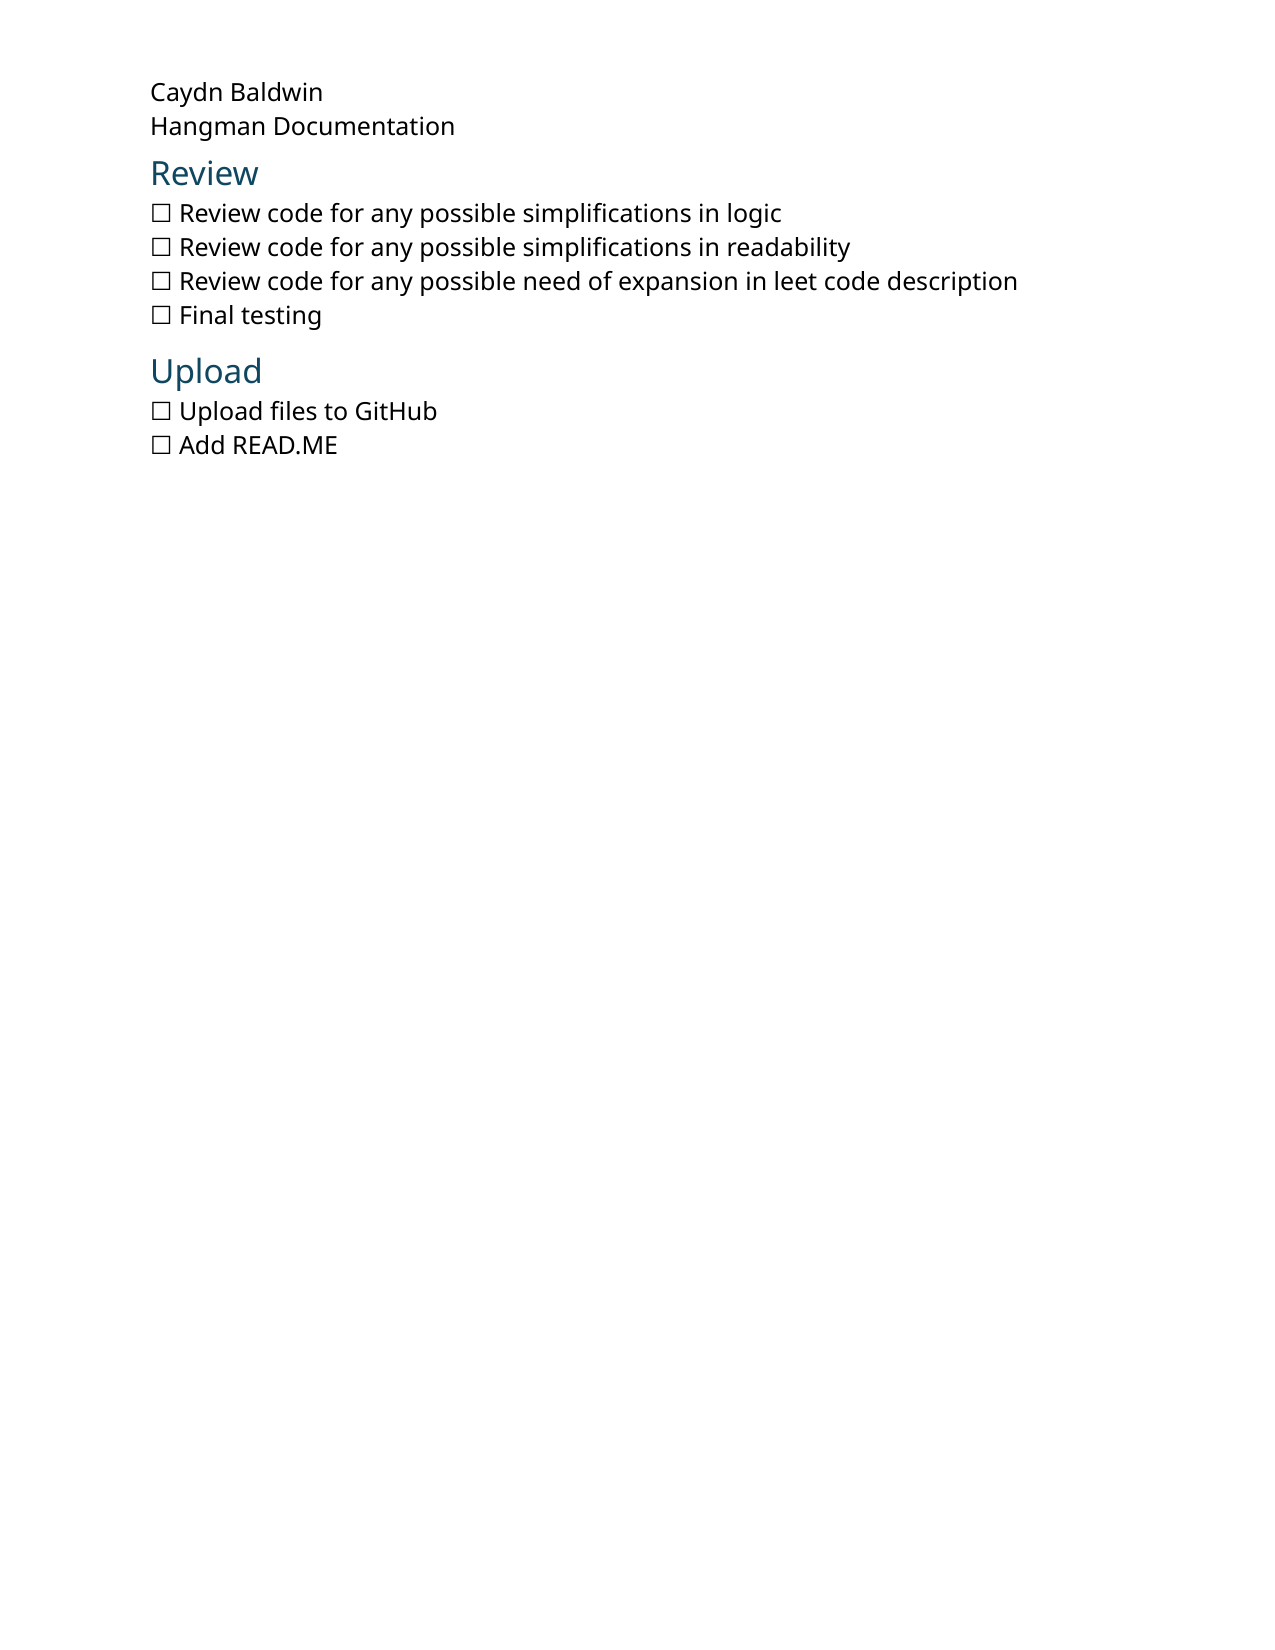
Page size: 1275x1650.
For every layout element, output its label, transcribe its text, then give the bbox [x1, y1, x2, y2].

text Final testing [150, 298, 1125, 332]
text Review code for any possible simplifications in logic [150, 195, 1125, 229]
subtitle Review [150, 150, 1125, 195]
subtitle Upload [150, 348, 1125, 394]
text Add READ.ME [150, 428, 1125, 462]
text Review code for any possible need of expansion in leet code description [150, 263, 1125, 298]
text Review code for any possible simplifications in readability [150, 229, 1125, 263]
text Upload files to GitHub [150, 394, 1125, 428]
